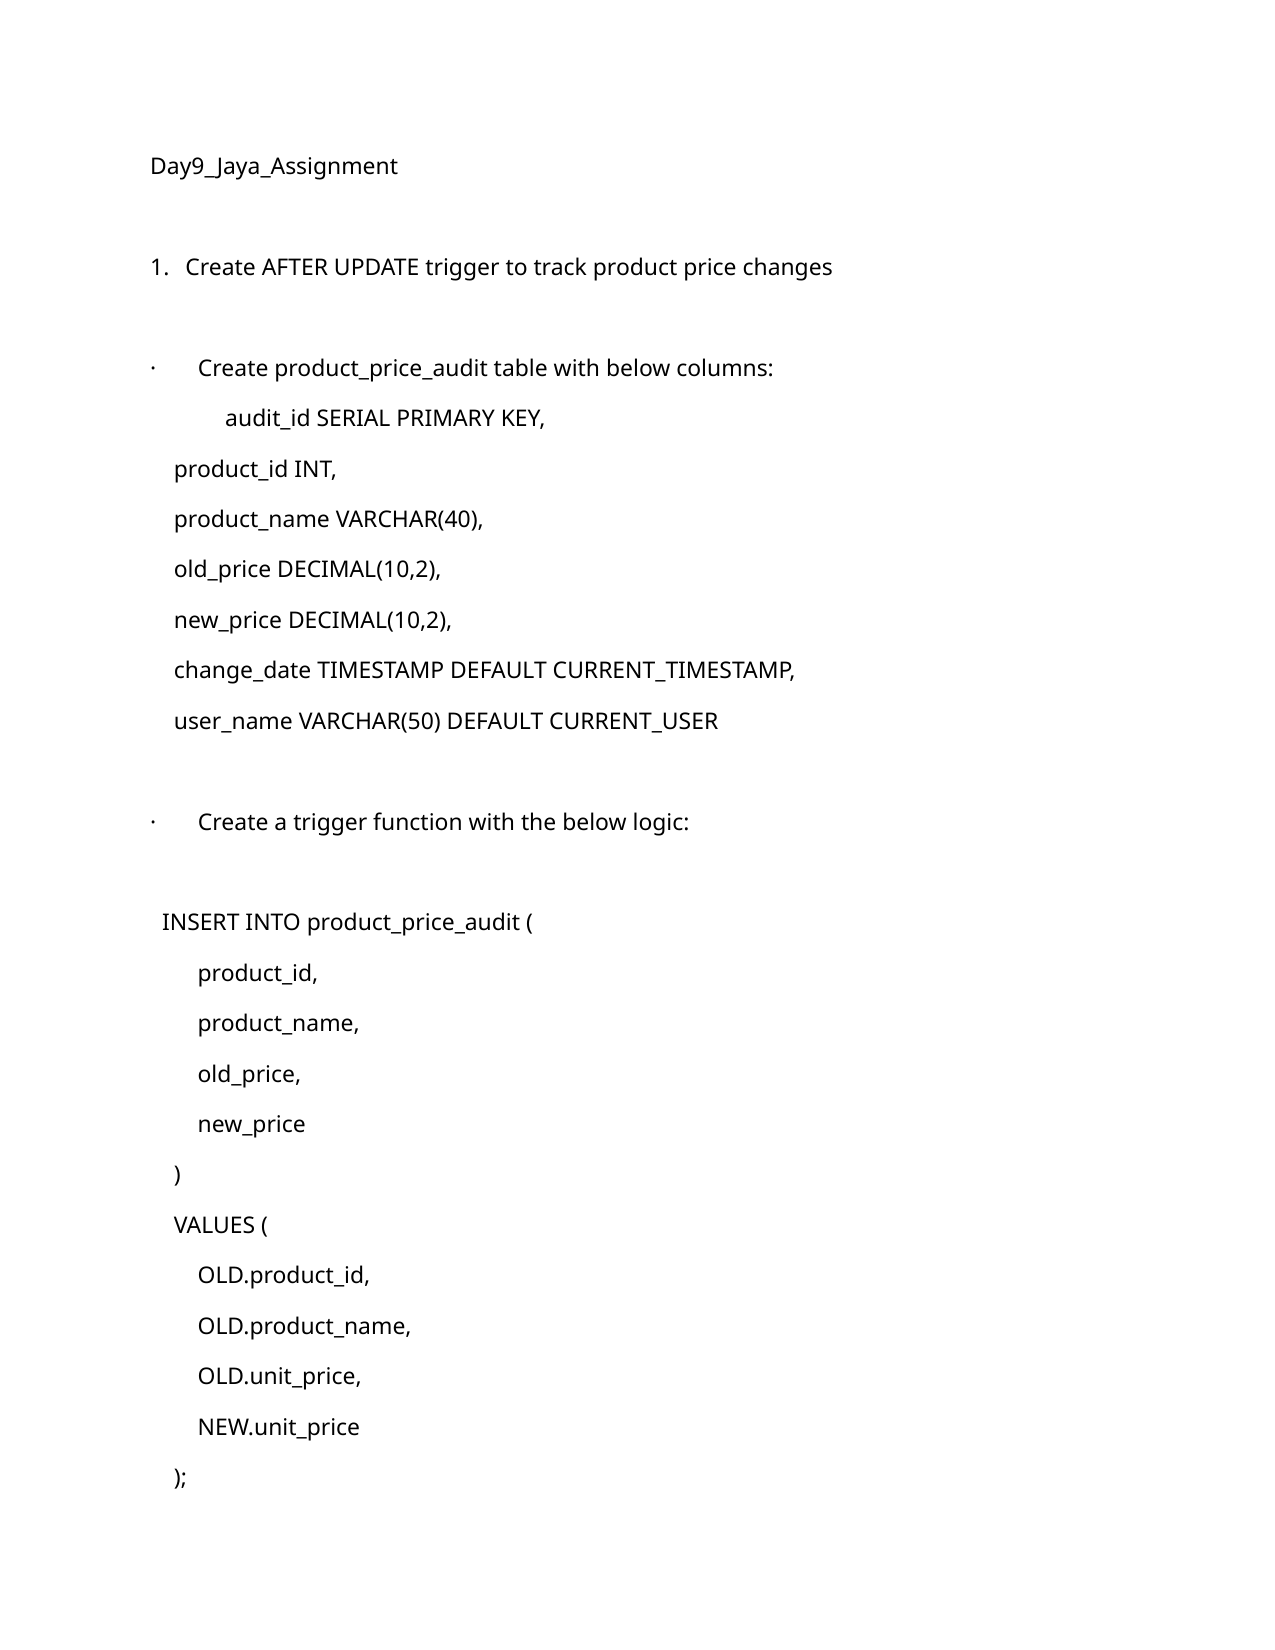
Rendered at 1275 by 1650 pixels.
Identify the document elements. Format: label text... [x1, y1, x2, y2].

text change_date TIMESTAMP DEFAULT CURRENT_TIMESTAMP, [150, 654, 1125, 685]
text product_name, [150, 1007, 1125, 1038]
text VALUES ( [150, 1209, 1125, 1240]
text new_price [150, 1108, 1125, 1139]
text · Create product_price_audit table with below columns: [150, 352, 1125, 383]
text old_price, [150, 1057, 1125, 1089]
text · Create a trigger function with the below logic: [150, 805, 1125, 837]
text Day9_Jaya_Assignment [150, 150, 1125, 181]
text audit_id SERIAL PRIMARY KEY, [150, 402, 1125, 433]
text OLD.unit_price, [150, 1360, 1125, 1391]
text product_id INT, [150, 452, 1125, 484]
text OLD.product_name, [150, 1309, 1125, 1341]
text user_name VARCHAR(50) DEFAULT CURRENT_USER [150, 704, 1125, 736]
text OLD.product_id, [150, 1259, 1125, 1290]
text ); [150, 1461, 1125, 1492]
text new_price DECIMAL(10,2), [150, 604, 1125, 635]
text 1. Create AFTER UPDATE trigger to track product price changes [150, 251, 1125, 282]
text ) [150, 1158, 1125, 1189]
text NEW.unit_price [150, 1410, 1125, 1442]
text product_name VARCHAR(40), [150, 503, 1125, 534]
text product_id, [150, 957, 1125, 988]
text old_price DECIMAL(10,2), [150, 553, 1125, 584]
text INSERT INTO product_price_audit ( [150, 906, 1125, 937]
